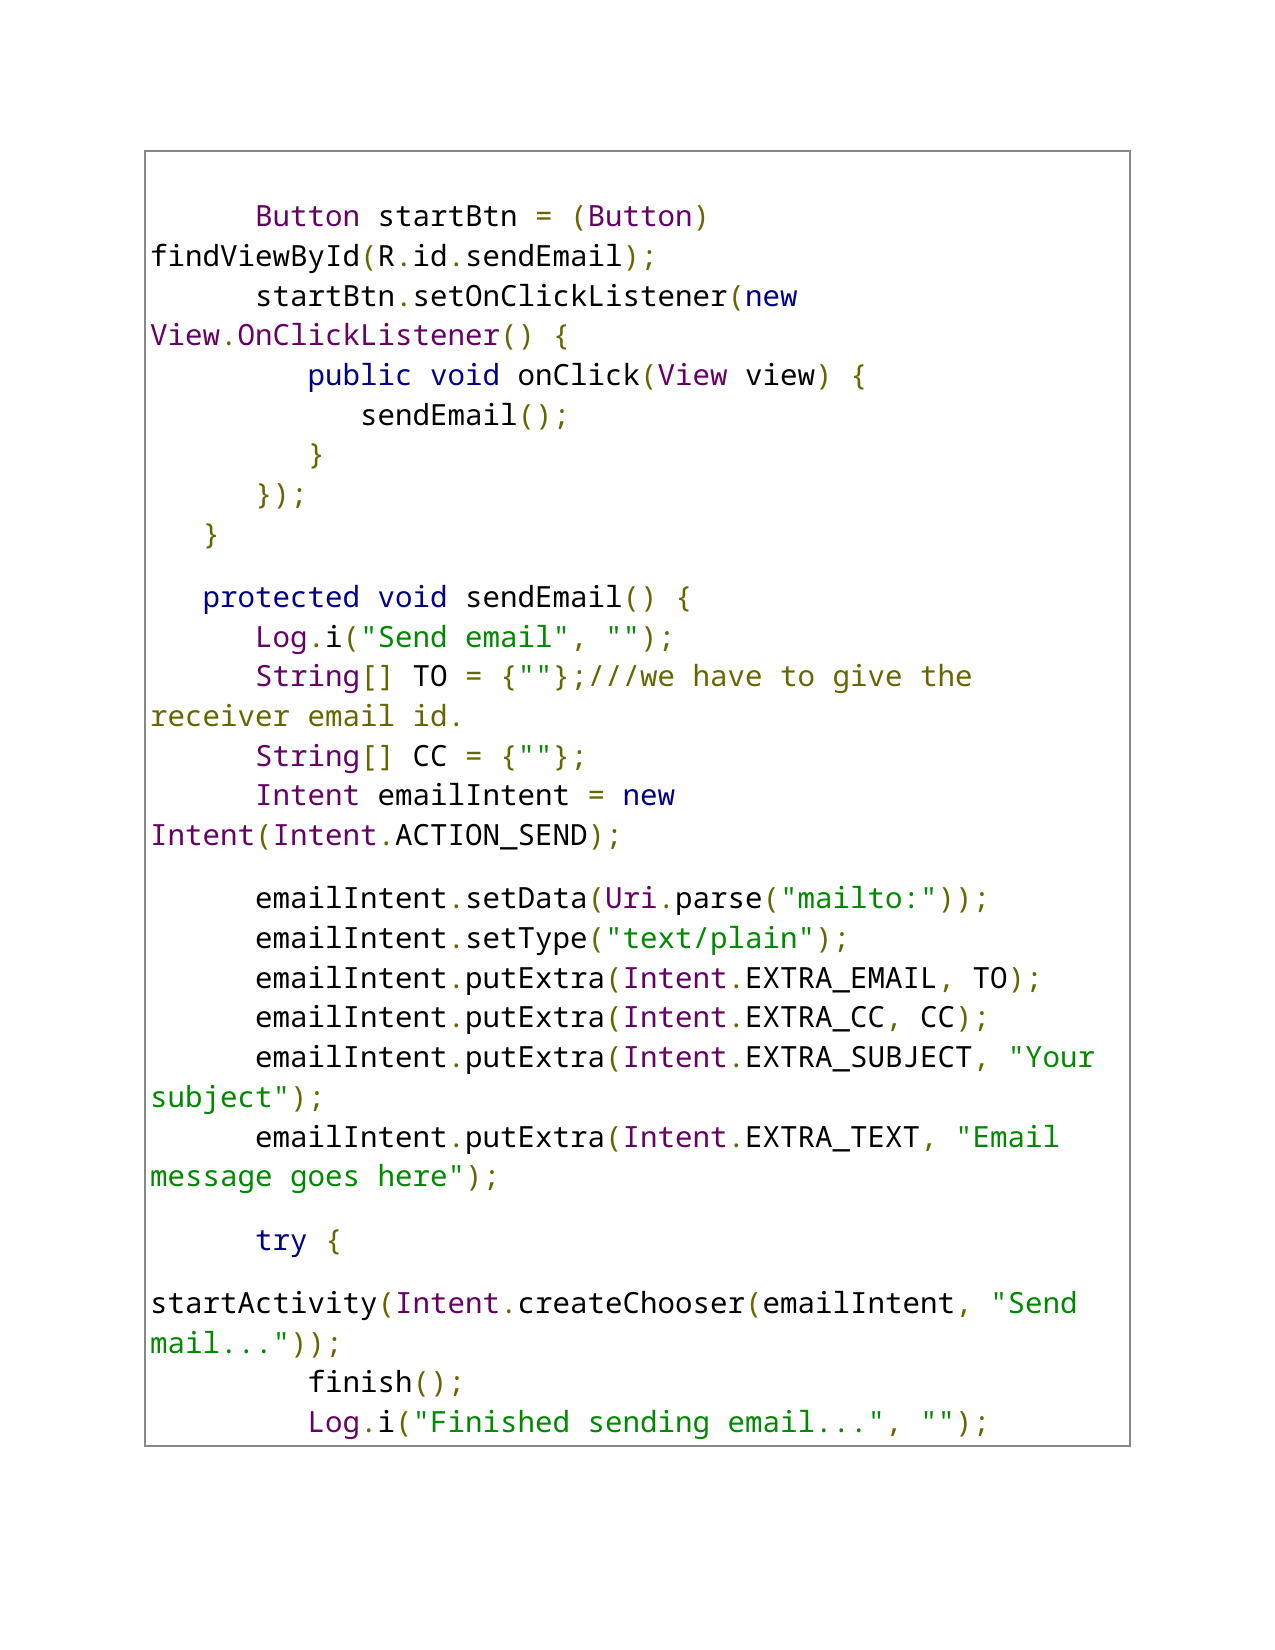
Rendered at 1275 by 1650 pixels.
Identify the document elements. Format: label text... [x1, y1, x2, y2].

text emailIntent.putExtra(Intent.EXTRA_CC, CC); [150, 997, 1125, 1036]
text emailIntent.setData(Uri.parse("mailto:")); [150, 878, 1125, 917]
text Log.i("Send email", ""); [150, 616, 1125, 656]
text Log.i("Finished sending email...", ""); [146, 1396, 1129, 1445]
text protected void sendEmail() { [150, 576, 1125, 616]
text emailIntent.putExtra(Intent.EXTRA_EMAIL, TO); [150, 957, 1125, 997]
text finish(); [150, 1362, 1125, 1396]
text emailIntent.putExtra(Intent.EXTRA_TEXT, "Email message goes here"); [150, 1116, 1125, 1195]
text startBtn.setOnClickListener(new View.OnClickListener() { [150, 275, 1125, 354]
text emailIntent.putExtra(Intent.EXTRA_SUBJECT, "Your subject"); [150, 1036, 1125, 1116]
text sendEmail(); [150, 394, 1125, 433]
text Intent emailIntent = new Intent(Intent.ACTION_SEND); [150, 775, 1125, 854]
text emailIntent.setType("text/plain"); [150, 917, 1125, 957]
text } [150, 433, 1125, 473]
text public void onClick(View view) { [150, 354, 1125, 394]
text try { [150, 1219, 1125, 1258]
text } [150, 513, 1125, 553]
text }); [150, 473, 1125, 513]
text String[] TO = {""};///we have to give the receiver email id. [150, 656, 1125, 735]
text startActivity(Intent.createChooser(emailIntent, "Send mail...")); [150, 1258, 1125, 1362]
text Button startBtn = (Button) findViewById(R.id.sendEmail); [150, 195, 1125, 275]
text String[] CC = {""}; [150, 735, 1125, 775]
